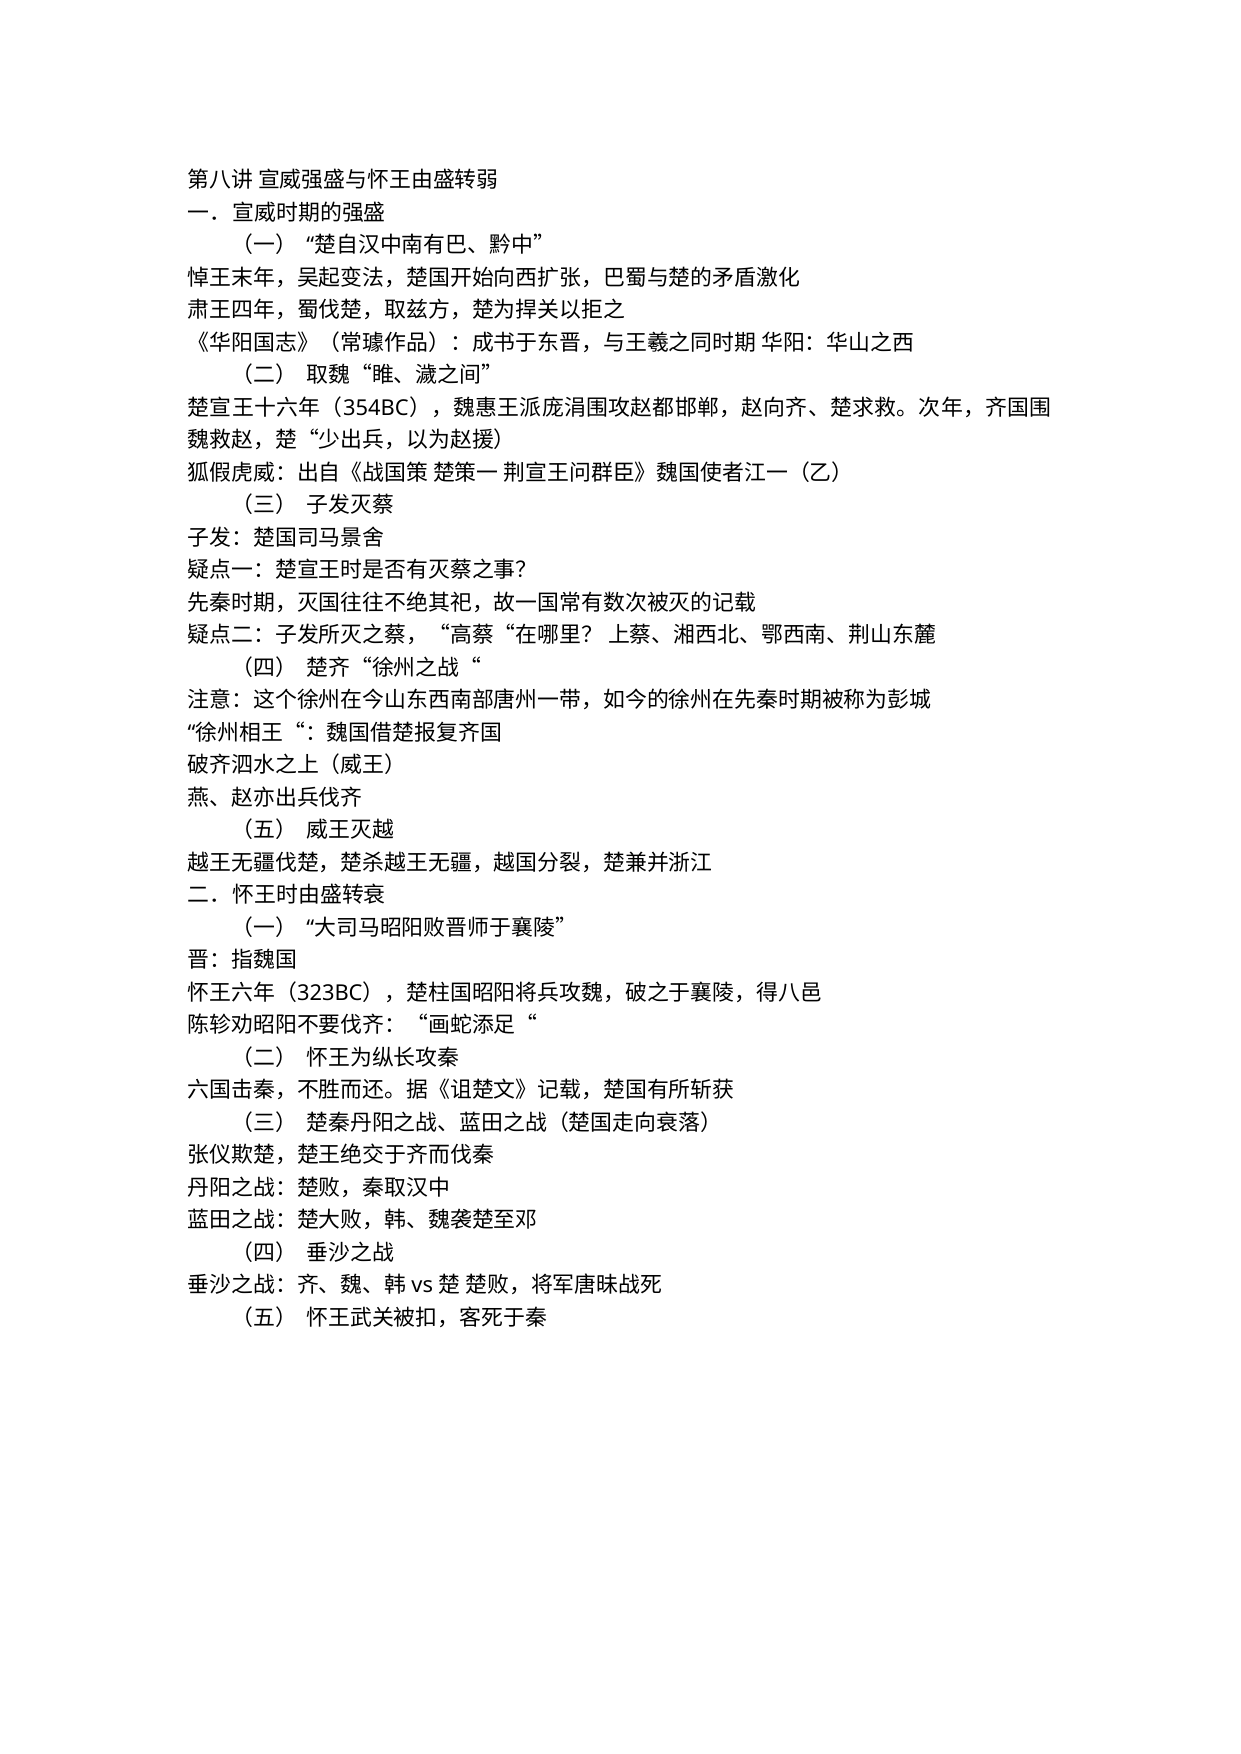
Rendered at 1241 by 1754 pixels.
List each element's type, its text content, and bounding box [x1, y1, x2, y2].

text 越王无疆伐楚，楚杀越王无疆，越国分裂，楚兼并浙江 [187, 844, 1053, 877]
text 注意：这个徐州在今山东西南部唐州一带，如今的徐州在先秦时期被称为彭城 [187, 682, 1053, 714]
text 张仪欺楚，楚王绝交于齐而伐秦 [187, 1137, 1053, 1169]
list 怀王时由盛转衰 [187, 877, 1053, 909]
text 疑点一：楚宣王时是否有灭蔡之事？ [187, 552, 1053, 584]
list 楚秦丹阳之战、蓝田之战（楚国走向衰落） [231, 1104, 1053, 1137]
text 楚宣王十六年（354BC），魏惠王派庞涓围攻赵都邯郸，赵向齐、楚求救。次年，齐国围魏救赵，楚“少出兵，以为赵援） [187, 389, 1053, 454]
text 蓝田之战：楚大败，韩、魏袭楚至邓 [187, 1202, 1053, 1234]
text 燕、赵亦出兵伐齐 [187, 779, 1053, 812]
text 破齐泗水之上（威王） [187, 747, 1053, 779]
text 疑点二：子发所灭之蔡，“高蔡“在哪里？ 上蔡、湘西北、鄂西南、荆山东麓 [187, 617, 1053, 649]
text “徐州相王“：魏国借楚报复齐国 [187, 714, 1053, 747]
text 子发：楚国司马景舍 [187, 519, 1053, 552]
text 先秦时期，灭国往往不绝其祀，故一国常有数次被灭的记载 [187, 584, 1053, 617]
list “楚自汉中南有巴、黔中” [231, 227, 1053, 259]
list 楚齐“徐州之战“ [231, 649, 1053, 682]
text 晋：指魏国 [187, 942, 1053, 974]
list 垂沙之战 [231, 1234, 1053, 1267]
list 怀王为纵长攻秦 [231, 1039, 1053, 1072]
list 怀王武关被扣，客死于秦 [231, 1299, 1053, 1332]
text 狐假虎威：出自《战国策 楚策一 荆宣王问群臣》魏国使者江一（乙） [187, 454, 1053, 487]
text 第八讲 宣威强盛与怀王由盛转弱 [187, 162, 1053, 194]
text 悼王末年，吴起变法，楚国开始向西扩张，巴蜀与楚的矛盾激化 [187, 259, 1053, 292]
text 六国击秦，不胜而还。据《诅楚文》记载，楚国有所斩获 [187, 1072, 1053, 1104]
text 陈轸劝昭阳不要伐齐：“画蛇添足“ [187, 1007, 1053, 1039]
list 宣威时期的强盛 [187, 194, 1053, 227]
text 丹阳之战：楚败，秦取汉中 [187, 1169, 1053, 1202]
list 子发灭蔡 [231, 487, 1053, 519]
text 怀王六年（323BC），楚柱国昭阳将兵攻魏，破之于襄陵，得八邑 [187, 974, 1053, 1007]
list 取魏“睢、濊之间” [231, 357, 1053, 389]
text 《华阳国志》（常璩作品）：成书于东晋，与王羲之同时期 华阳：华山之西 [187, 324, 1053, 357]
list “大司马昭阳败晋师于襄陵” [231, 909, 1053, 942]
text 肃王四年，蜀伐楚，取兹方，楚为捍关以拒之 [187, 292, 1053, 324]
text 垂沙之战：齐、魏、韩 vs 楚 楚败，将军唐昧战死 [187, 1267, 1053, 1299]
list 威王灭越 [231, 812, 1053, 844]
